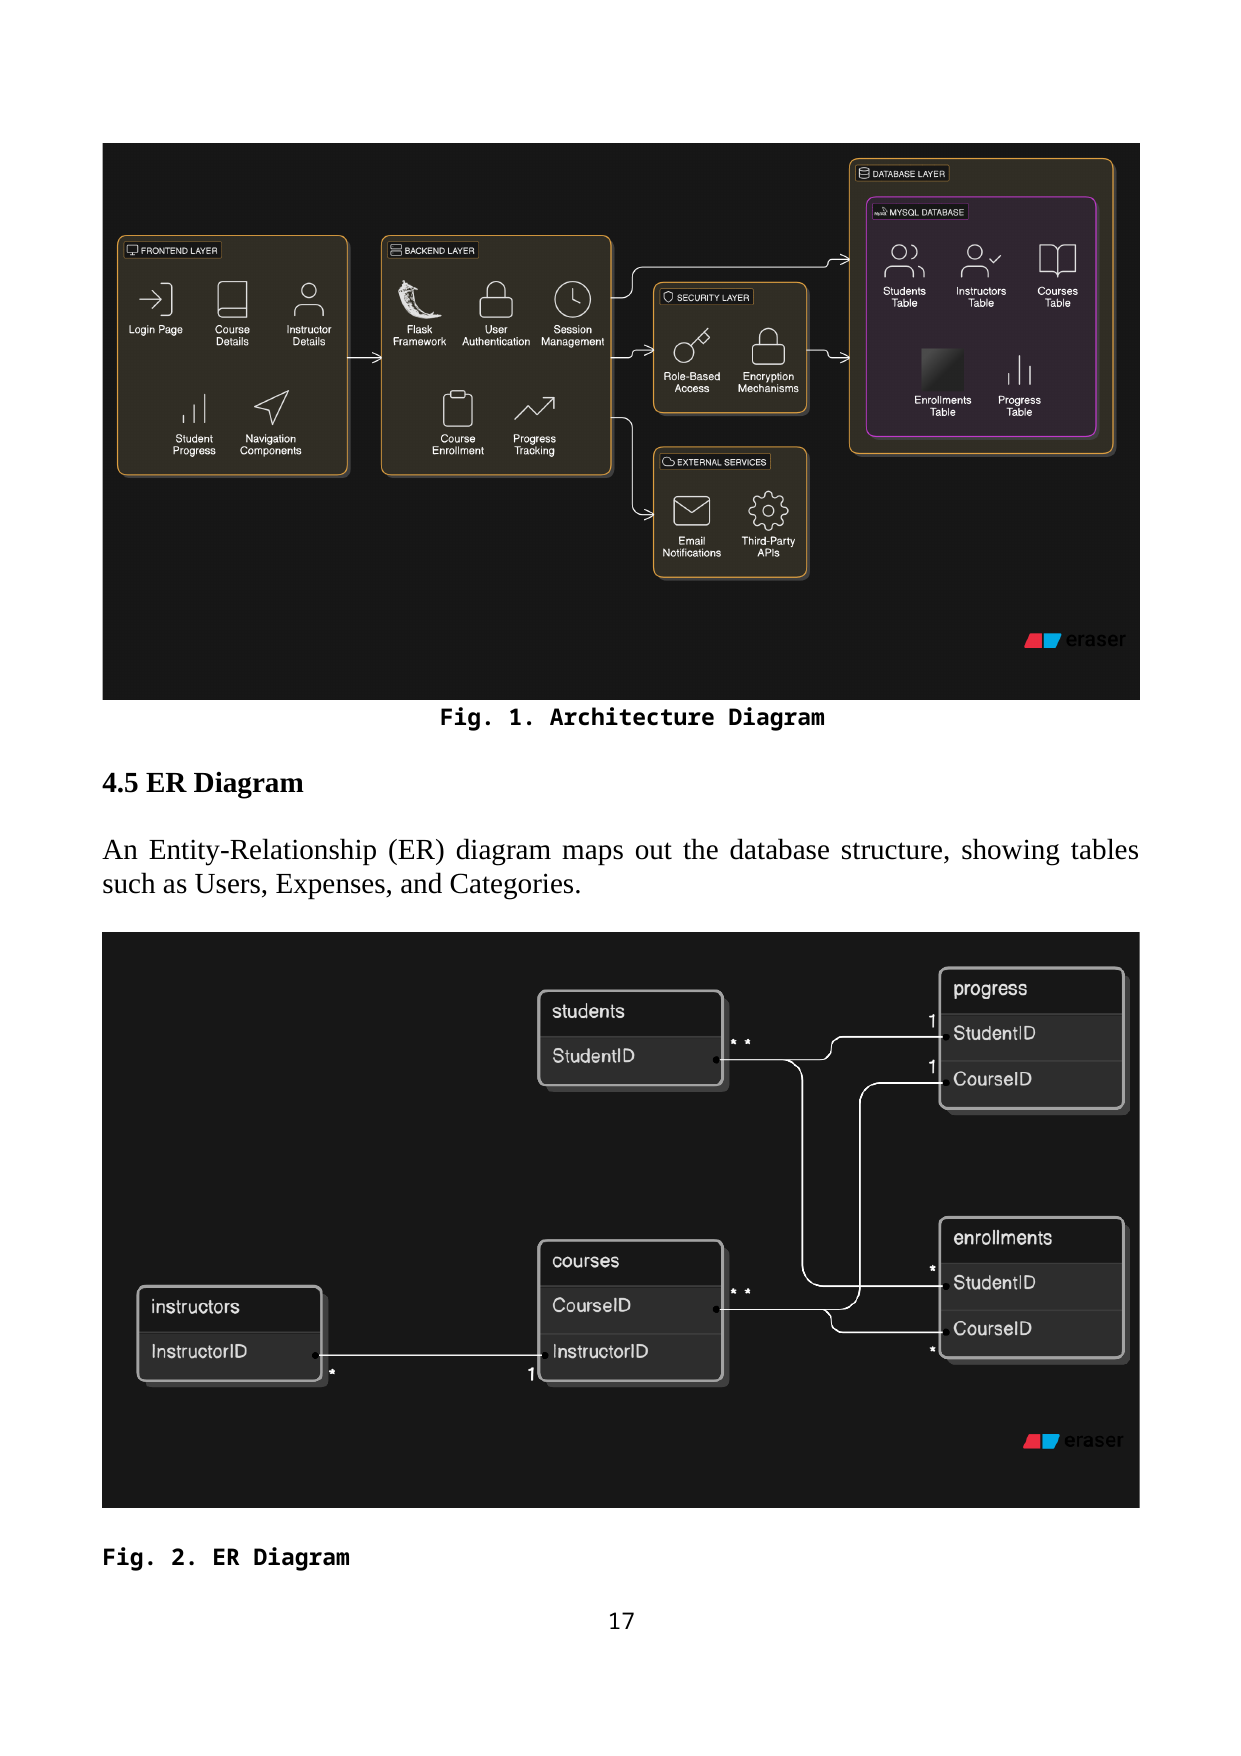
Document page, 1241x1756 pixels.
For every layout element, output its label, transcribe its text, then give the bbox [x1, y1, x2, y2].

text 4.5 ER Diagram [102, 765, 1140, 799]
text Fig. 1. Architecture Diagram [439, 700, 953, 732]
text Fig. 2. ER Diagram [102, 1540, 953, 1572]
picture [102, 143, 1140, 700]
text An Entity-Relationship (ER) diagram maps out the database structure, showing tables such as Users, Expenses, and Categories. [102, 799, 1140, 899]
picture [102, 932, 1140, 1508]
